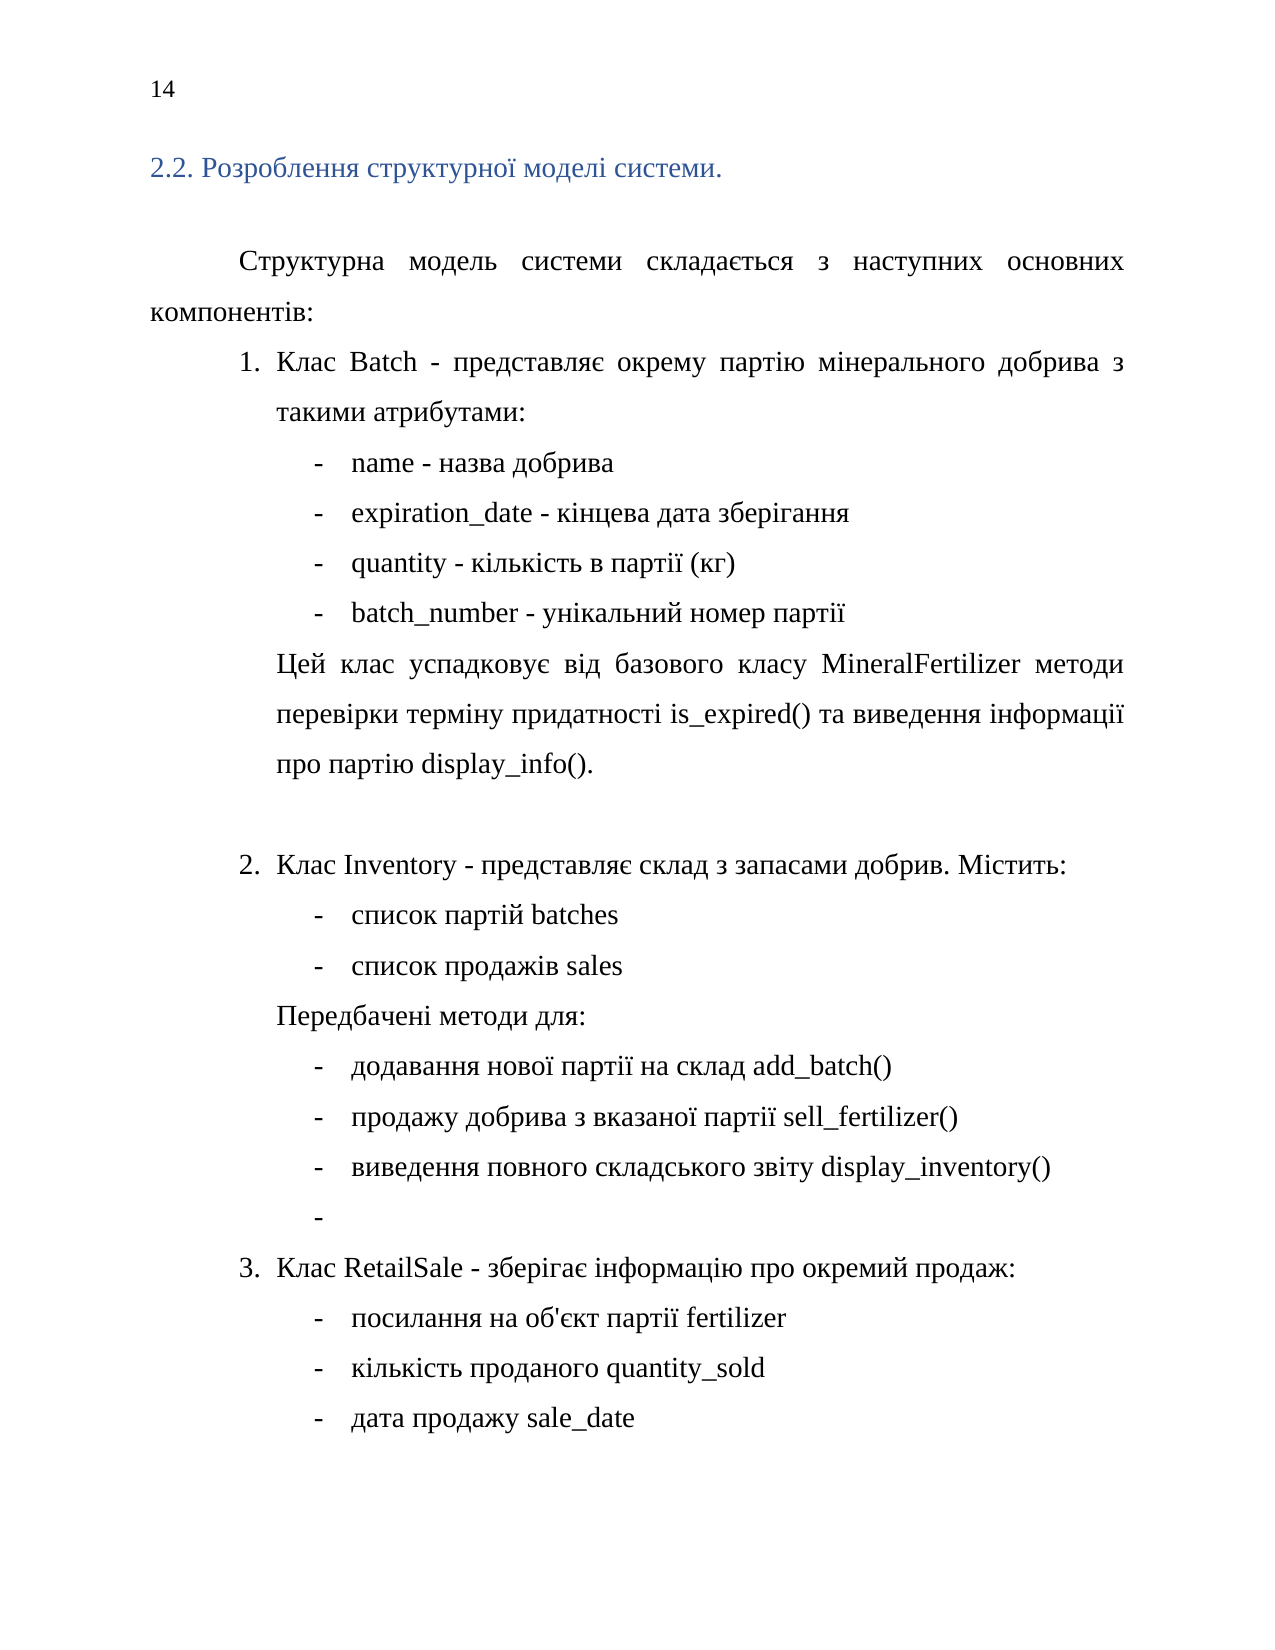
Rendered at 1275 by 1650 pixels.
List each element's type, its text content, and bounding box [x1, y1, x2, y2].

list batch_number - унікальний номер партії [314, 596, 1125, 629]
list Клас Inventory - представляє склад з запасами добрив. Містить: [239, 847, 1125, 881]
list дата продажу sale_date [314, 1401, 1125, 1434]
list Передбачені методи для: [276, 998, 1125, 1032]
list Клас Batch - представляє окрему партію мінерального добрива з такими атрибутами: [239, 344, 1125, 428]
list Цей клас успадковує від базового класу MineralFertilizer методи перевірки терміну придатності is_expired() та виведення інформації про партію display_info(). [276, 646, 1125, 780]
text Структурна модель системи складається з наступних основних компонентів: [150, 243, 1125, 327]
list expiration_date - кінцева дата зберігання [314, 495, 1125, 528]
list список продажів sales [314, 948, 1125, 981]
subtitle 2.2. Розроблення структурної моделі системи. [150, 150, 1125, 183]
list посилання на об'єкт партії fertilizer [314, 1300, 1125, 1333]
list quantity - кількість в партії (кг) [314, 545, 1125, 579]
list виведення повного складського звіту display_inventory() [314, 1149, 1125, 1183]
list кількість проданого quantity_sold [314, 1350, 1125, 1384]
list продажу добрива з вказаної партії sell_fertilizer() [314, 1099, 1125, 1132]
list Клас RetailSale - зберігає інформацію про окремий продаж: [239, 1250, 1125, 1283]
list name - назва добрива [314, 445, 1125, 478]
list додавання нової партії на склад add_batch() [314, 1048, 1125, 1082]
list список партій batches [314, 897, 1125, 931]
